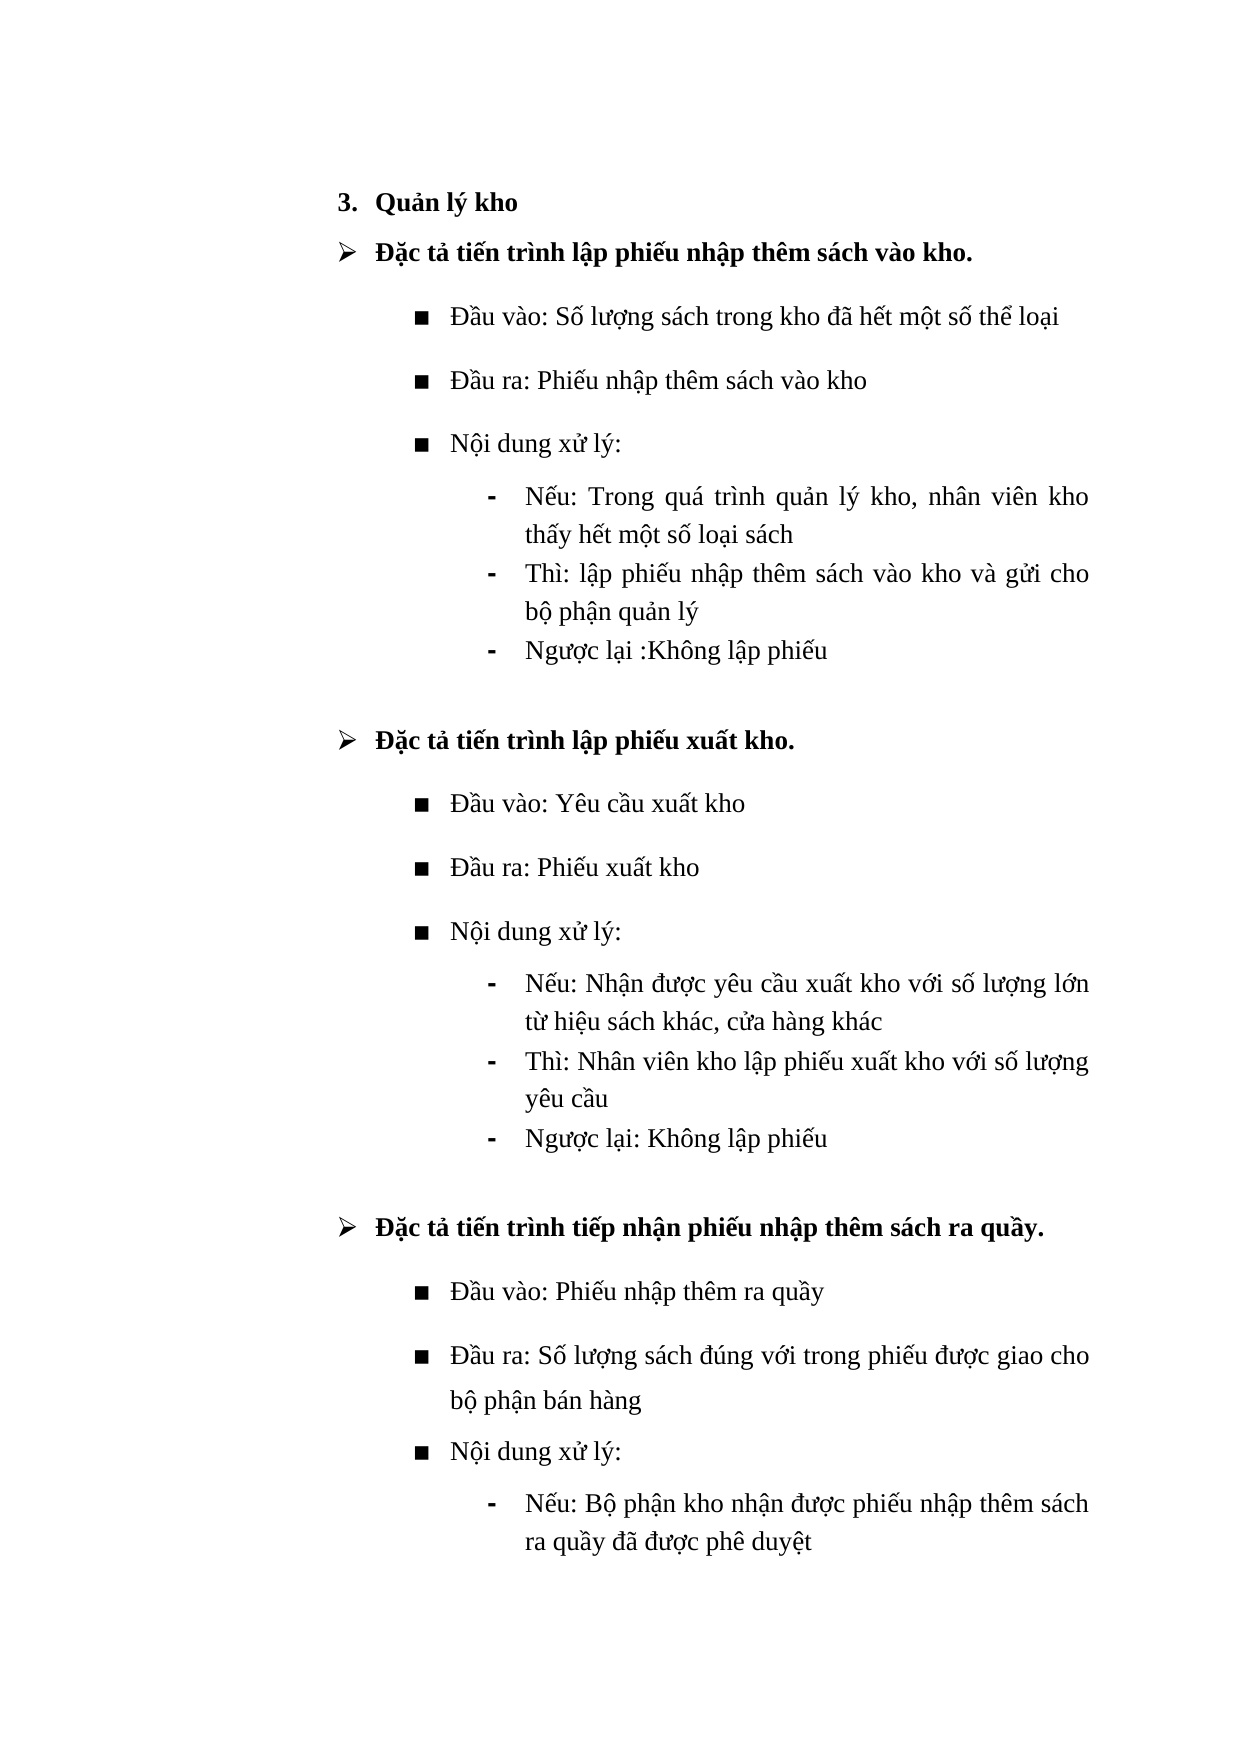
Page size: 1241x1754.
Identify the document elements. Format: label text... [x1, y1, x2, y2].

list Nội dung xử lý: [412, 413, 1090, 468]
list Đầu vào: Yêu cầu xuất kho [412, 773, 1090, 828]
list Ngược lại :Không lập phiếu [487, 631, 1090, 668]
list Đầu vào: Phiếu nhập thêm ra quầy [412, 1260, 1090, 1316]
list Nội dung xử lý: [412, 1420, 1090, 1475]
list Ngược lại: Không lập phiếu [487, 1118, 1090, 1155]
list Đặc tả tiến trình lập phiếu nhập thêm sách vào kho. [337, 221, 1090, 277]
list Nội dung xử lý: [412, 900, 1090, 956]
list Thì: lập phiếu nhập thêm sách vào kho và gửi cho bộ phận quản lý [487, 554, 1090, 626]
list Nếu: Trong quá trình quản lý kho, nhân viên kho thấy hết một số loại sách [487, 476, 1090, 549]
list Đầu ra: Phiếu nhập thêm sách vào kho [412, 349, 1090, 404]
list Đầu ra: Phiếu xuất kho [412, 836, 1090, 892]
list Nếu: Bộ phận kho nhận được phiếu nhập thêm sách ra quầy đã được phê duyệt [487, 1483, 1090, 1556]
list Đặc tả tiến trình tiếp nhận phiếu nhập thêm sách ra quầy. [337, 1196, 1090, 1252]
list Đầu ra: Số lượng sách đúng với trong phiếu được giao cho bộ phận bán hàng [412, 1324, 1090, 1415]
list Nếu: Nhận được yêu cầu xuất kho với số lượng lớn từ hiệu sách khác, cửa hàng khác [487, 964, 1090, 1037]
list Quản lý kho [337, 186, 1090, 217]
list Đặc tả tiến trình lập phiếu xuất kho. [337, 709, 1090, 764]
list Thì: Nhân viên kho lập phiếu xuất kho với số lượng yêu cầu [487, 1041, 1090, 1114]
list Đầu vào: Số lượng sách trong kho đã hết một số thể loại [412, 285, 1090, 341]
